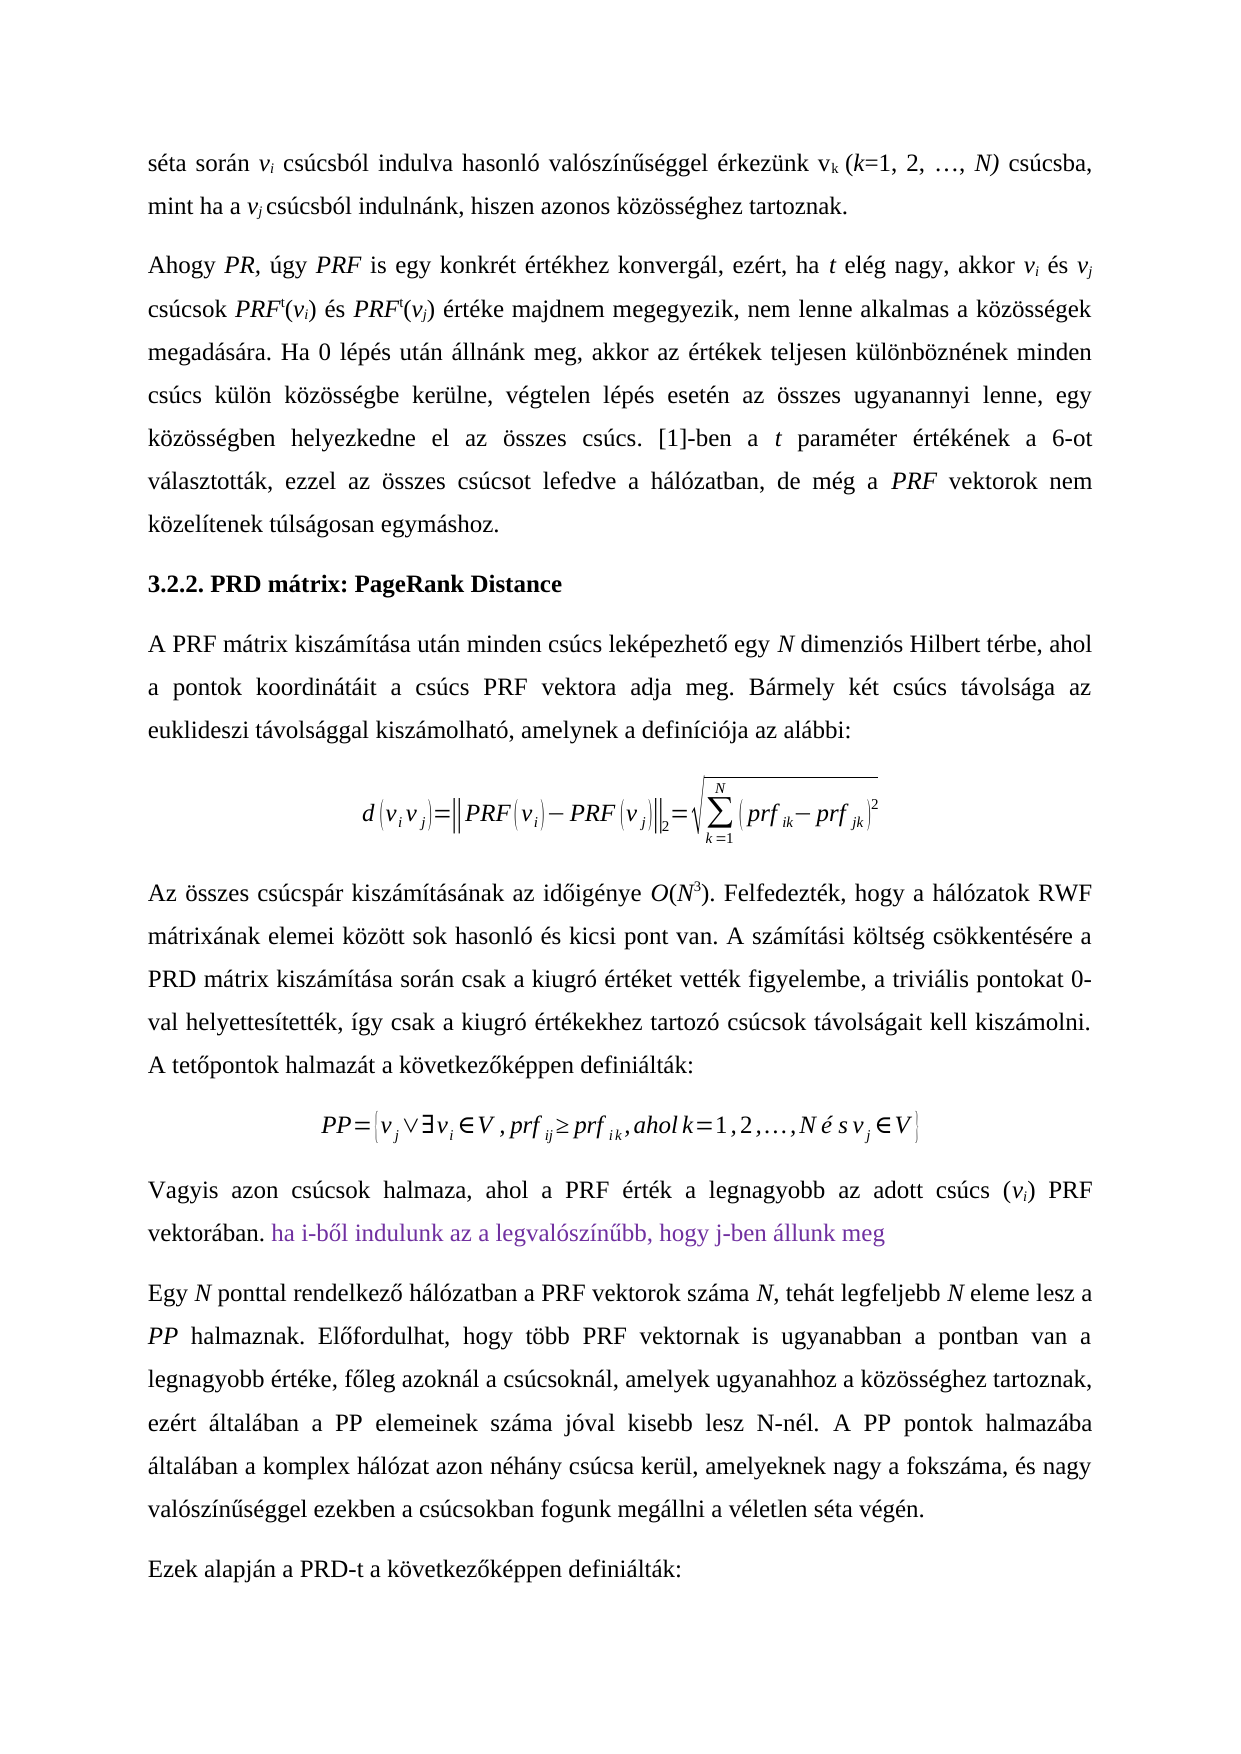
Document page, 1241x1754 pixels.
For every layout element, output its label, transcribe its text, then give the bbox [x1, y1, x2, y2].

text A PRF mátrix kiszámítása után minden csúcs leképezhető egy N dimenziós Hilbert térbe, ahol a pontok koordinátáit a csúcs PRF vektora adja meg. Bármely két csúcs távolsága az euklideszi távolsággal kiszámolható, amelynek a definíciója az alábbi: [148, 629, 1093, 744]
text Vagyis azon csúcsok halmaza, ahol a PRF érték a legnagyobb az adott csúcs (vi) PRF vektorában. ha i-ből indulunk az a legvalószínűbb, hogy j-ben állunk meg [148, 1175, 1093, 1247]
text 3.2.2. PRD mátrix: PageRank Distance [148, 569, 1093, 598]
text Ahogy PR, úgy PRF is egy konkrét értékhez konvergál, ezért, ha t elég nagy, akkor vi és vj csúcsok PRFt(vi) és PRFt(vj) értéke majdnem megegyezik, nem lenne alkalmas a közösségek megadására. Ha 0 lépés után állnánk meg, akkor az értékek teljesen különböznének minden csúcs külön közösségbe kerülne, végtelen lépés esetén az összes ugyanannyi lenne, egy közösségben helyezkedne el az összes csúcs. [1]-ben a t paraméter értékének a 6-ot választották, ezzel az összes csúcsot lefedve a hálózatban, de még a PRF vektorok nem közelítenek túlságosan egymáshoz. [148, 251, 1093, 538]
text Ezek alapján a PRD-t a következőképpen definiálták: [148, 1554, 1093, 1582]
text Az összes csúcspár kiszámításának az időigénye O(N3). Felfedezték, hogy a hálózatok RWF mátrixának elemei között sok hasonló és kicsi pont van. A számítási költség csökkentésére a PRD mátrix kiszámítása során csak a kiugró értéket vették figyelembe, a triviális pontokat 0-val helyettesítették, így csak a kiugró értékekhez tartozó csúcsok távolságait kell kiszámolni. A tetőpontok halmazát a következőképpen definiálták: [148, 878, 1093, 1079]
text Egy N ponttal rendelkező hálózatban a PRF vektorok száma N, tehát legfeljebb N eleme lesz a PP halmaznak. Előfordulhat, hogy több PRF vektornak is ugyanabban a pontban van a legnagyobb értéke, főleg azoknál a csúcsoknál, amelyek ugyanahhoz a közösséghez tartoznak, ezért általában a PP elemeinek száma jóval kisebb lesz N-nél. A PP pontok halmazába általában a komplex hálózat azon néhány csúcsa kerül, amelyeknek nagy a fokszáma, és nagy valószínűséggel ezekben a csúcsokban fogunk megállni a véletlen séta végén. [148, 1278, 1093, 1523]
